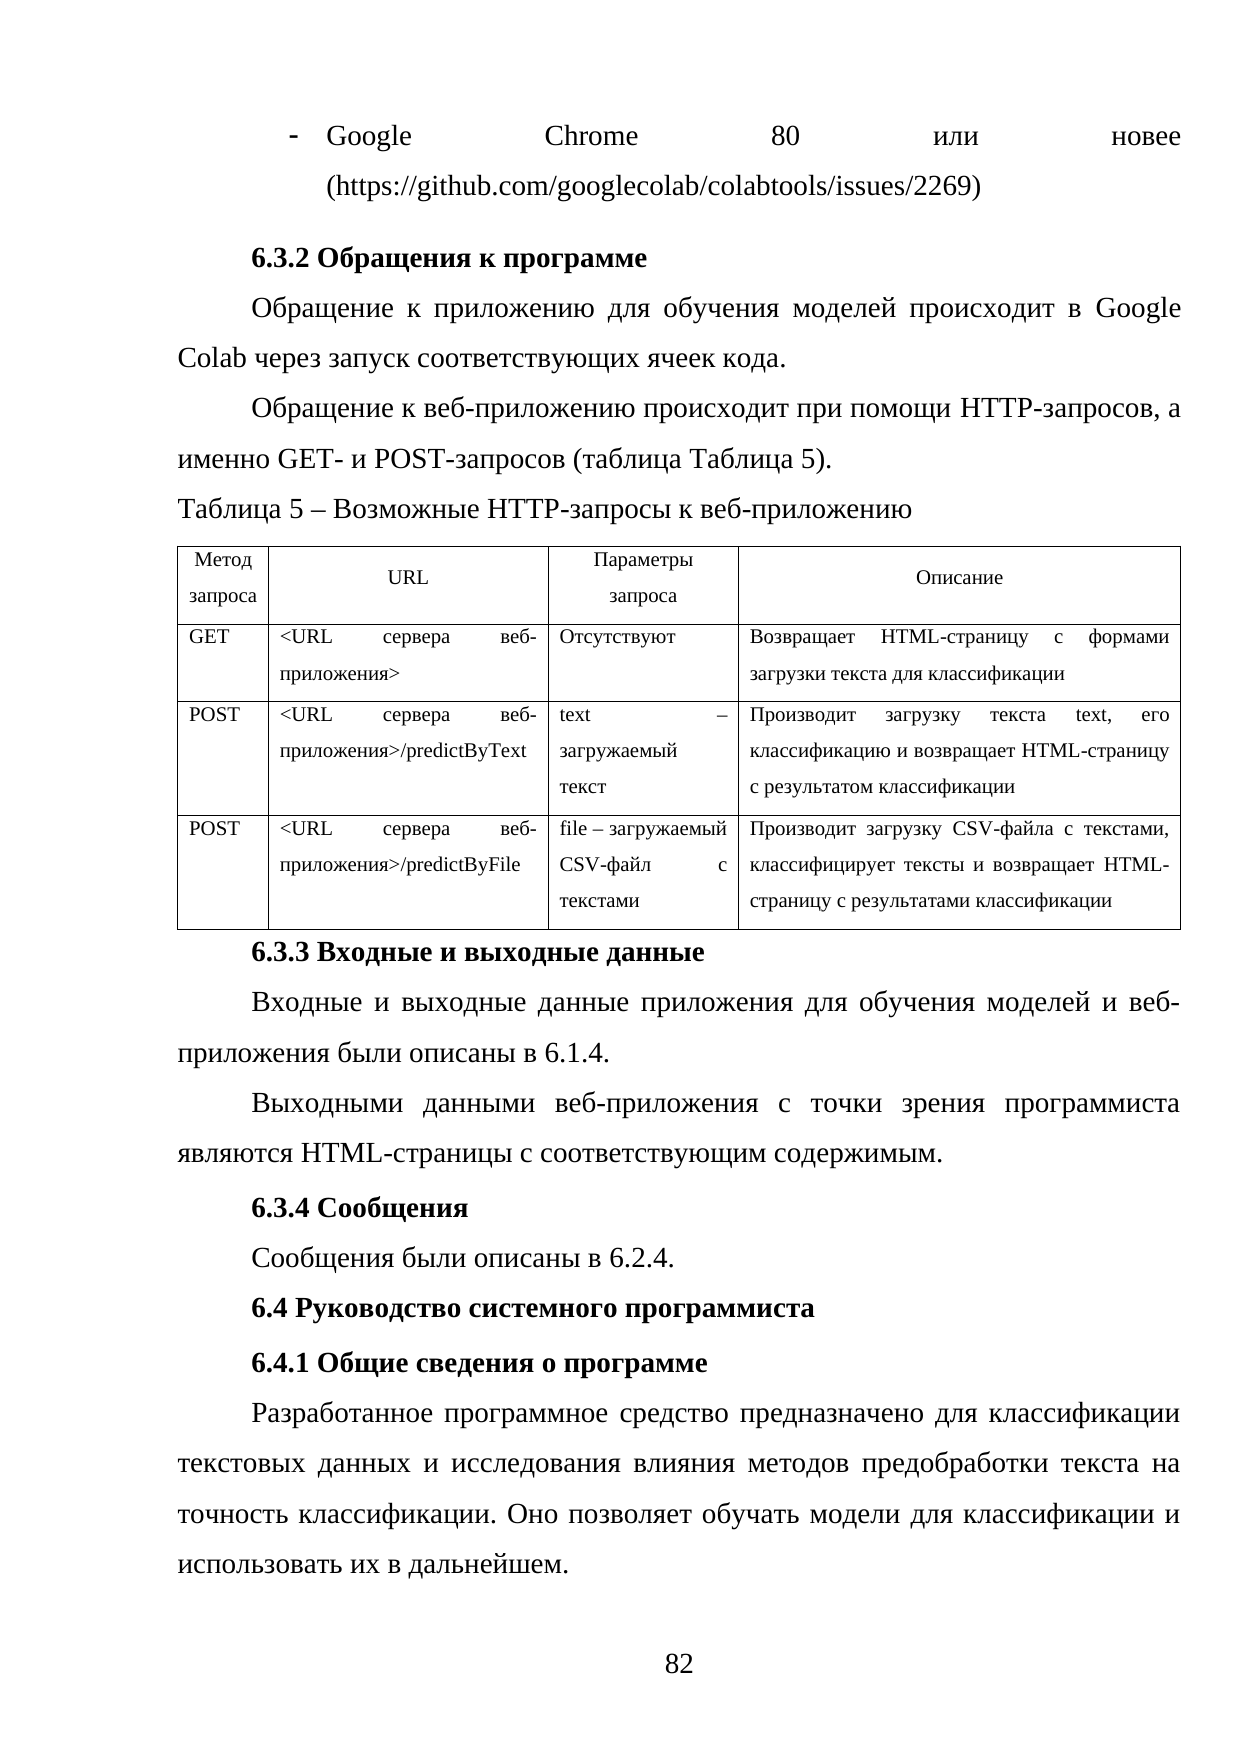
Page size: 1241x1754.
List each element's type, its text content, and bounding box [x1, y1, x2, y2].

list Google Chrome 80 или новее (https://github.com/googlecolab/colabtools/issues/2269) [288, 118, 1181, 202]
text Обращение к приложению для обучения моделей происходит в Google Colab через запуск соответствующих ячеек кода. [177, 290, 1181, 374]
table_cell POST [178, 702, 268, 815]
table_cell Возвращает HTML-страницу с формами загрузки текста для классификации [739, 625, 1180, 701]
text Сообщения были описаны в 6.2.4. [177, 1240, 1181, 1274]
table_cell Отсутствуют [549, 625, 738, 701]
text Входные и выходные данные приложения для обучения моделей и веб-приложения были описаны в 6.1.4. [177, 984, 1181, 1068]
table_header Параметры запроса [549, 547, 738, 623]
subtitle Входные и выходные данные [177, 934, 1181, 968]
table_header URL [269, 547, 548, 623]
subtitle Общие сведения о программе [177, 1345, 1181, 1378]
table_cell Производит загрузку CSV-файла с текстами, классифицирует тексты и возвращает HTML-страницу с результатами классификации [739, 816, 1180, 929]
table_cell <URL сервера веб-приложения>/predictByText [269, 702, 548, 815]
table_cell file – загружаемый CSV-файл с текстами [549, 816, 738, 929]
table_cell GET [178, 625, 268, 701]
subtitle Сообщения [177, 1190, 1181, 1223]
table_cell Производит загрузку текста text, его классификацию и возвращает HTML-страницу с результатом классификации [739, 702, 1180, 815]
text Выходными данными веб-приложения с точки зрения программиста являются HTML-страницы с соответствующим содержимым. [177, 1085, 1181, 1169]
table_cell text – загружаемый текст [549, 702, 738, 815]
table_cell <URL сервера веб-приложения> [269, 625, 548, 701]
subtitle Обращения к программе [177, 240, 1181, 273]
subtitle Руководство системного программиста [177, 1291, 1181, 1324]
table_cell <URL сервера веб-приложения>/predictByFile [269, 816, 548, 929]
table_header Описание [739, 547, 1180, 623]
table_cell POST [178, 816, 268, 929]
table_header Метод запроса [178, 547, 268, 623]
text Разработанное программное средство предназначено для классификации текстовых данных и исследования влияния методов предобработки текста на точность классификации. Оно позволяет обучать модели для классификации и использовать их в дальнейшем. [177, 1395, 1181, 1580]
